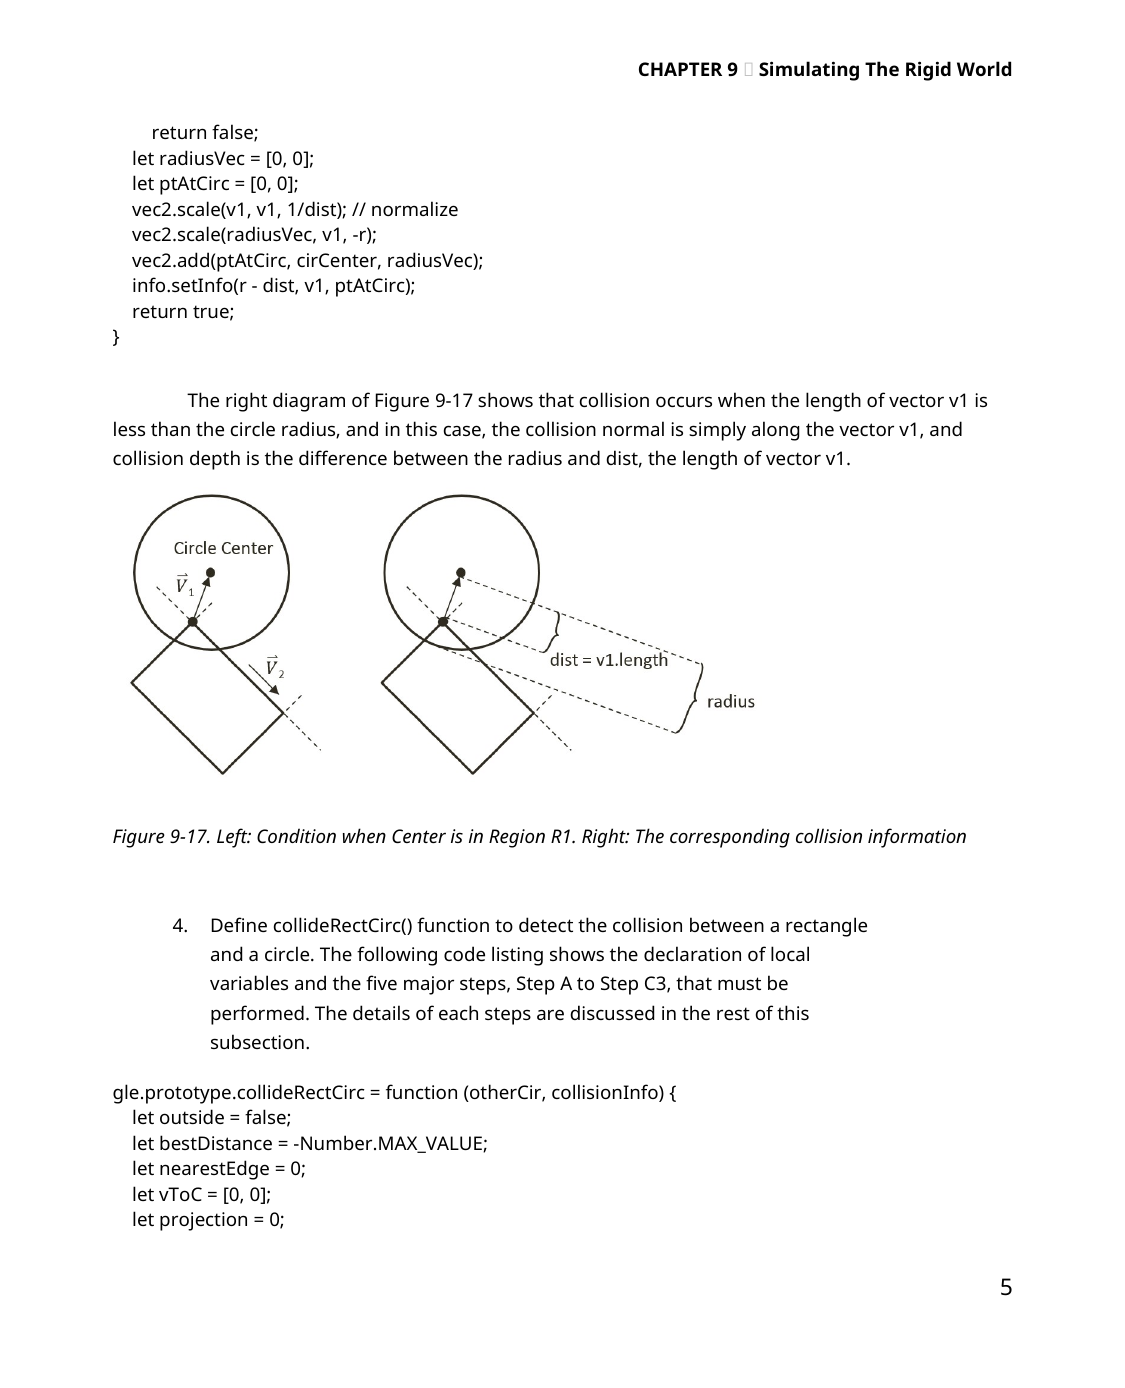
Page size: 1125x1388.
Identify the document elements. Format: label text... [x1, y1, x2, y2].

list Define collideRectCirc() function to detect the collision between a rectangle and a circle. The following code listing shows the declaration of local variables and the five major steps, Step A to Step C3, that must be performed. The details of each steps are discussed in the rest of this subsection. [172, 912, 892, 1054]
text let radiusVec = [0, 0]; [112, 145, 1012, 170]
text let nearestEdge = 0; [112, 1156, 1012, 1181]
text let projection = 0; [112, 1207, 1012, 1232]
text let ptAtCirc = [0, 0]; [112, 170, 1012, 196]
text let outside = false; [112, 1105, 1012, 1130]
text The right diagram of Figure 9-17 shows that collision occurs when the length of vector v1 is less than the circle radius, and in this case, the collision normal is simply along the vector v1, and collision depth is the difference between the radius and dist, the length of vector v1. [112, 387, 1012, 471]
text return true; [112, 298, 1012, 323]
text let bestDistance = -Number.MAX_VALUE; [112, 1130, 1012, 1156]
text gle.prototype.collideRectCirc = function (otherCir, collisionInfo) { [112, 1079, 1012, 1105]
text } [112, 323, 1012, 349]
text vec2.scale(radiusVec, v1, -r); [112, 221, 1012, 247]
text return false; [112, 119, 1012, 145]
text Figure 9-17. Left: Condition when Center is in Region R1. Right: The corresponding collision information [112, 823, 1012, 849]
text info.setInfo(r - dist, v1, ptAtCirc); [112, 272, 1012, 298]
text let vToC = [0, 0]; [112, 1181, 1012, 1207]
text vec2.scale(v1, v1, 1/dist); // normalize [112, 196, 1012, 221]
text vec2.add(ptAtCirc, cirCenter, radiusVec); [112, 247, 1012, 272]
picture [112, 487, 771, 782]
